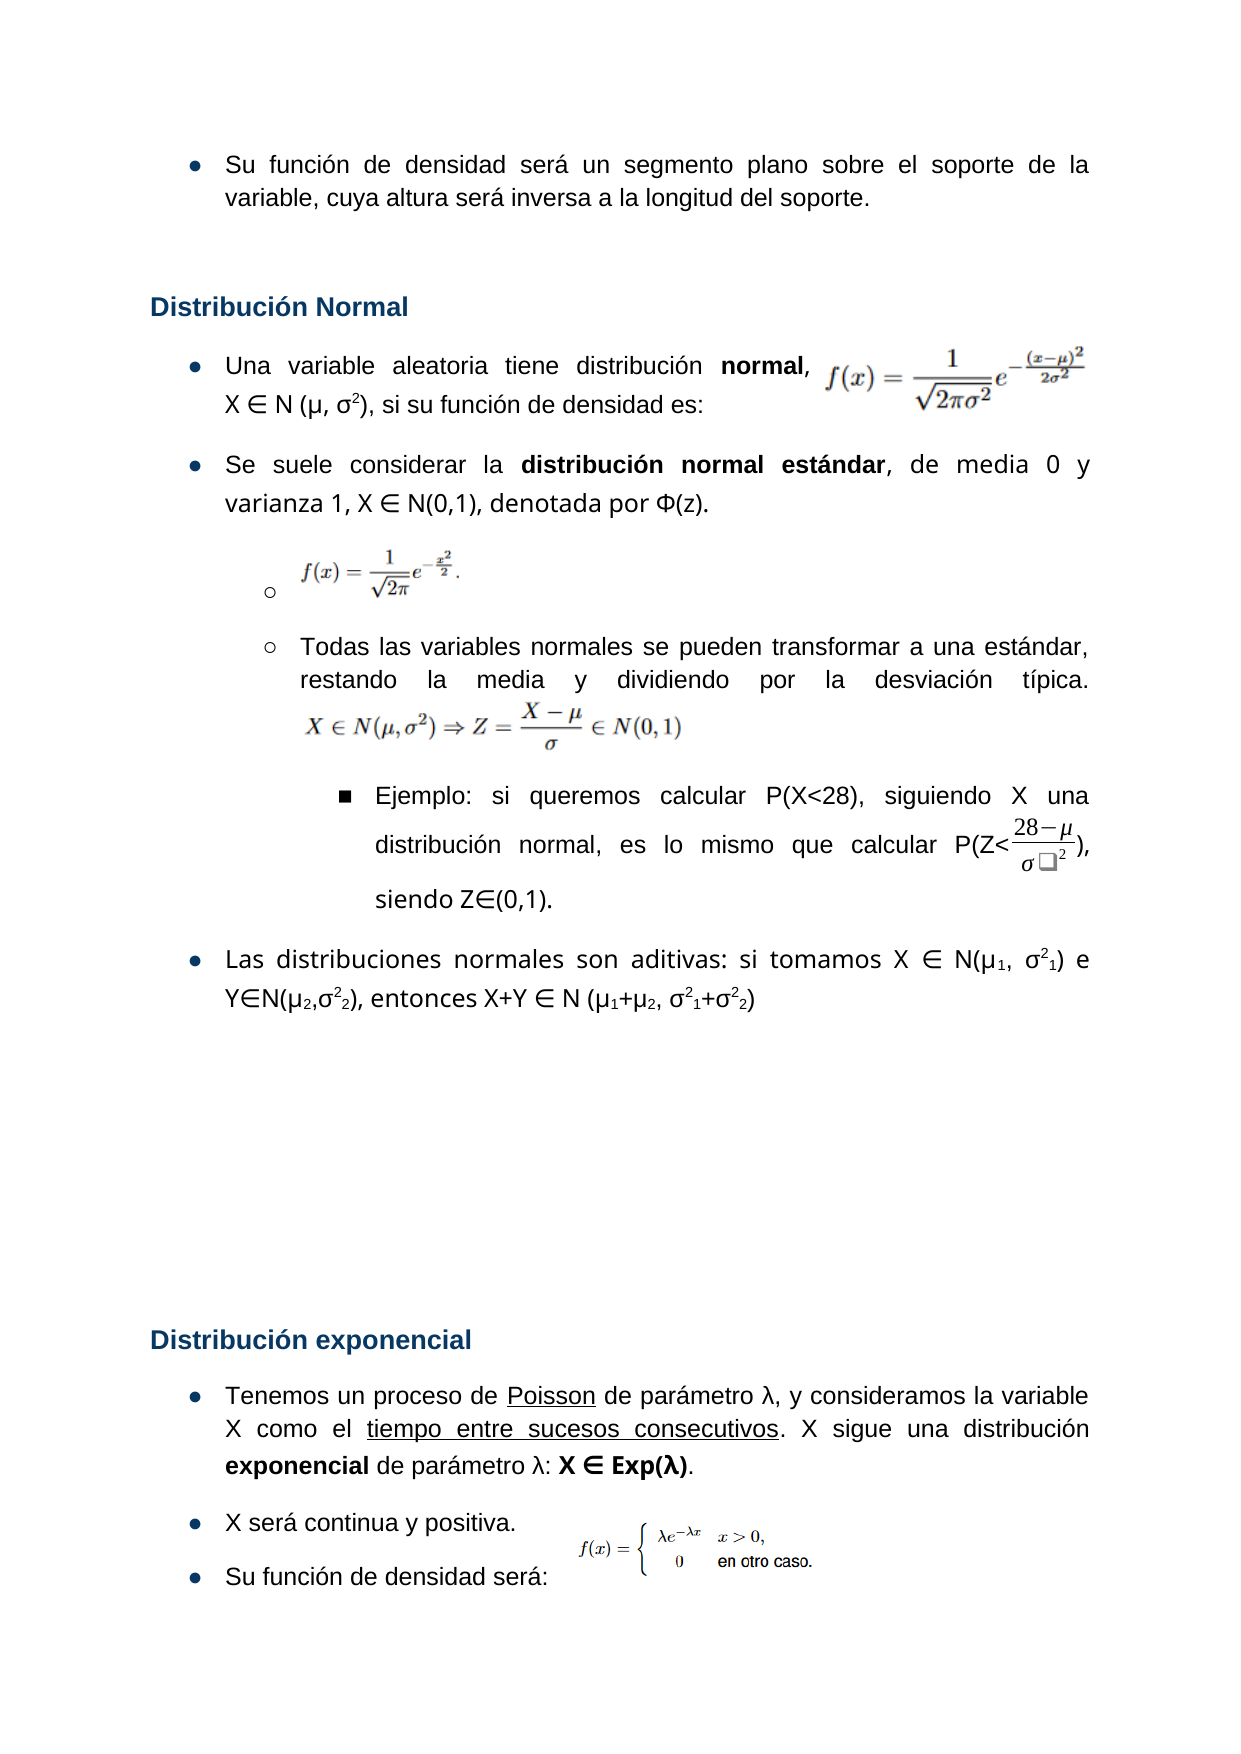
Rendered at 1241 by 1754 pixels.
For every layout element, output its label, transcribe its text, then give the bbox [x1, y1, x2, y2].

list Tenemos un proceso de Poisson de parámetro λ, y consideramos la variable X como el tiempo entre sucesos consecutivos. X sigue una distribución exponencial de parámetro λ: X ∈ Exp(λ). [187, 1381, 1090, 1482]
list Ejemplo: si queremos calcular P(X<28), siguiendo X una distribución normal, es lo mismo que calcular P(Z<), siendo Z∈(0,1). [337, 781, 1090, 915]
text Distribución exponencial [150, 1324, 1090, 1356]
picture [810, 332, 1091, 418]
list Se suele considerar la distribución normal estándar, de media 0 y varianza 1, X ∈ N(0,1), denotada por Φ(z). [187, 447, 1090, 520]
list X será continua y positiva. [187, 1508, 1090, 1537]
picture [571, 1514, 819, 1578]
list Su función de densidad será un segmento plano sobre el soporte de la variable, cuya altura será inversa a la longitud del soporte. [187, 150, 1090, 212]
text Distribución Normal [150, 291, 1090, 322]
list Su función de densidad será: [187, 1562, 1090, 1591]
list Todas las variables normales se pueden transformar a una estándar, restando la media y dividiendo por la desviación típica. [262, 632, 1090, 755]
picture [300, 545, 459, 601]
list Las distribuciones normales son aditivas: si tomamos X ∈ N(μ1, σ21) e Y∈N(μ2,σ22), entonces X+Y ∈ N (μ1+μ2, σ21+σ22) [187, 941, 1090, 1014]
picture [300, 697, 682, 756]
